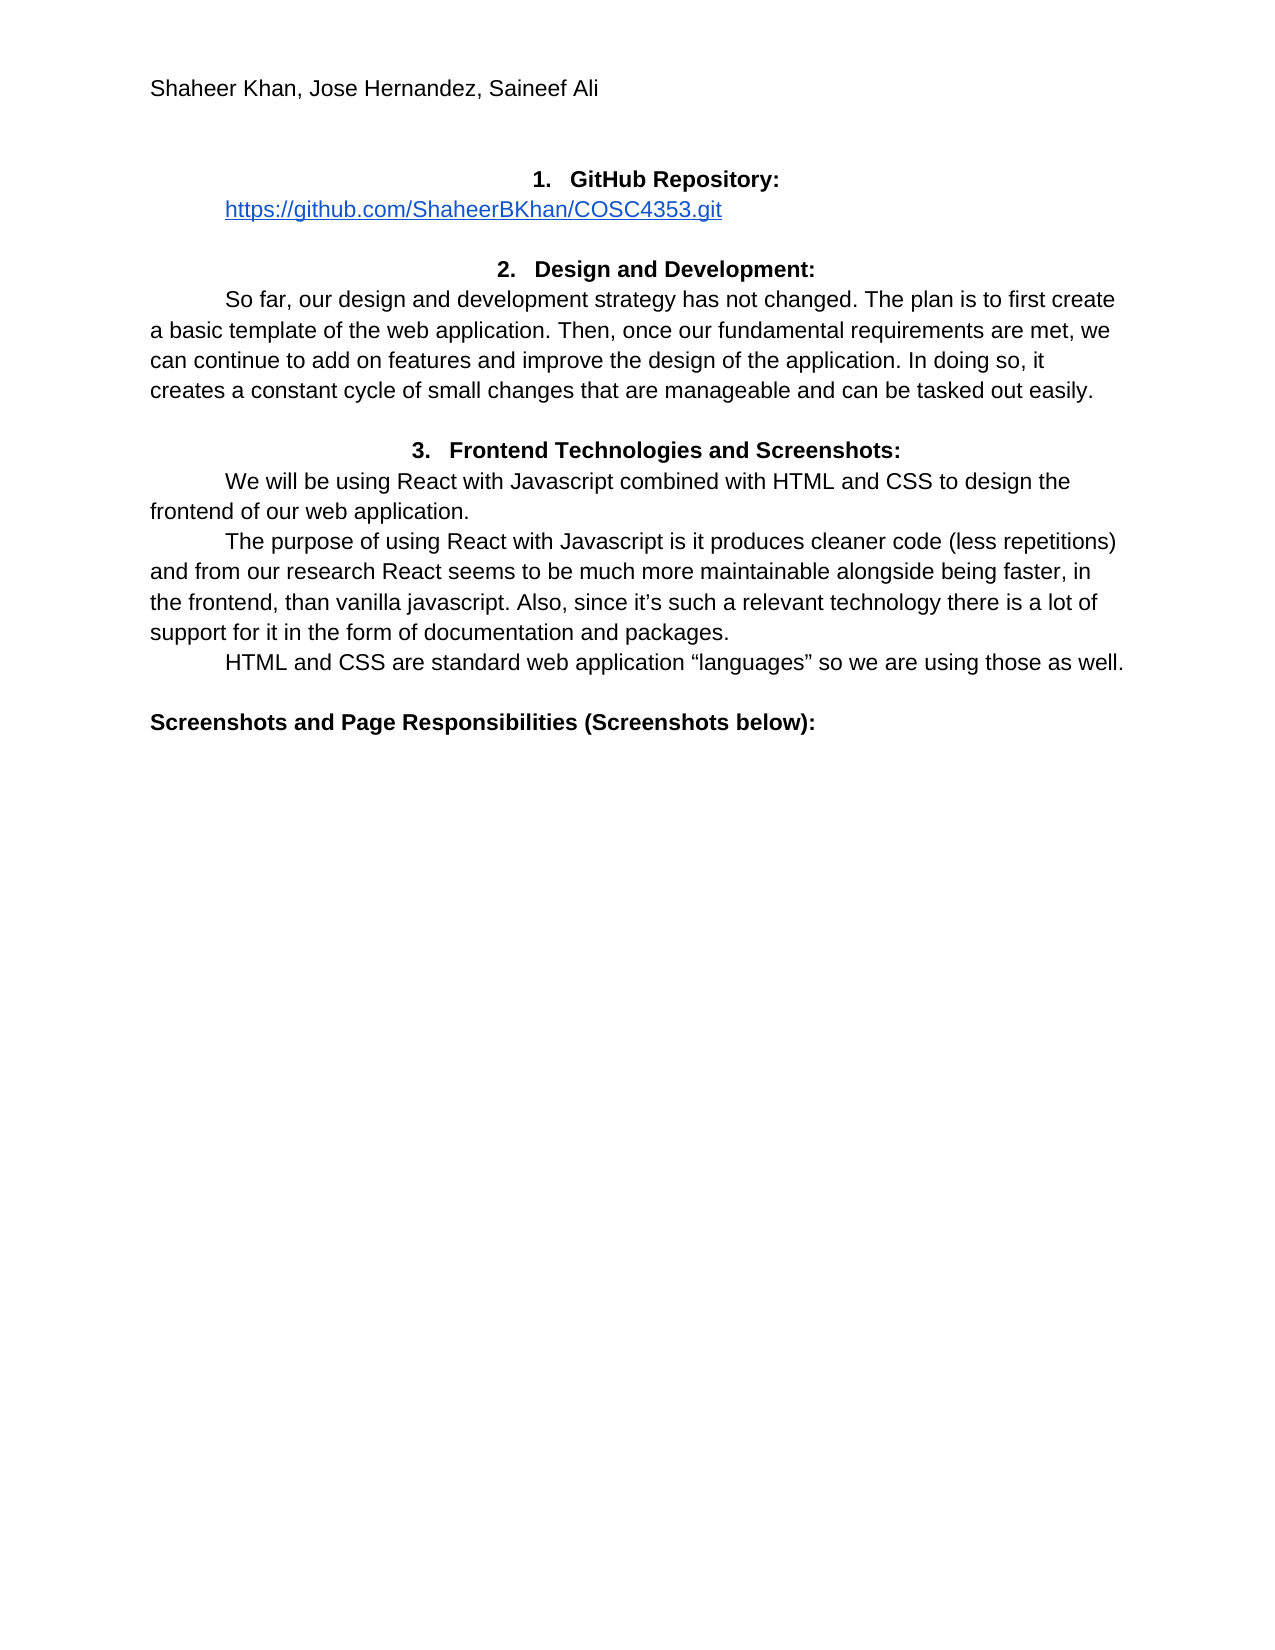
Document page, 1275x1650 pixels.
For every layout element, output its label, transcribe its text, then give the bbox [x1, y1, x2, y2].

text We will be using React with Javascript combined with HTML and CSS to design the frontend of our web application. [150, 468, 1125, 524]
text The purpose of using React with Javascript is it produces cleaner code (less repetitions) and from our research React seems to be much more maintainable alongside being faster, in the frontend, than vanilla javascript. Also, since it’s such a relevant technology there is a lot of support for it in the form of documentation and packages. [150, 528, 1125, 645]
list GitHub Repository: [187, 166, 1125, 192]
list Frontend Technologies and Screenshots: [187, 437, 1125, 464]
text So far, our design and development strategy has not changed. The plan is to first create a basic template of the web application. Then, once our fundamental requirements are met, we can continue to add on features and improve the design of the application. In doing so, it creates a constant cycle of small changes that are manageable and can be tasked out easily. [150, 286, 1125, 403]
text Screenshots and Page Responsibilities (Screenshots below): [150, 709, 1125, 736]
text HTML and CSS are standard web application “languages” so we are using those as well. [150, 649, 1125, 675]
text https://github.com/ShaheerBKhan/COSC4353.git [150, 196, 1125, 222]
list Design and Development: [187, 256, 1125, 283]
